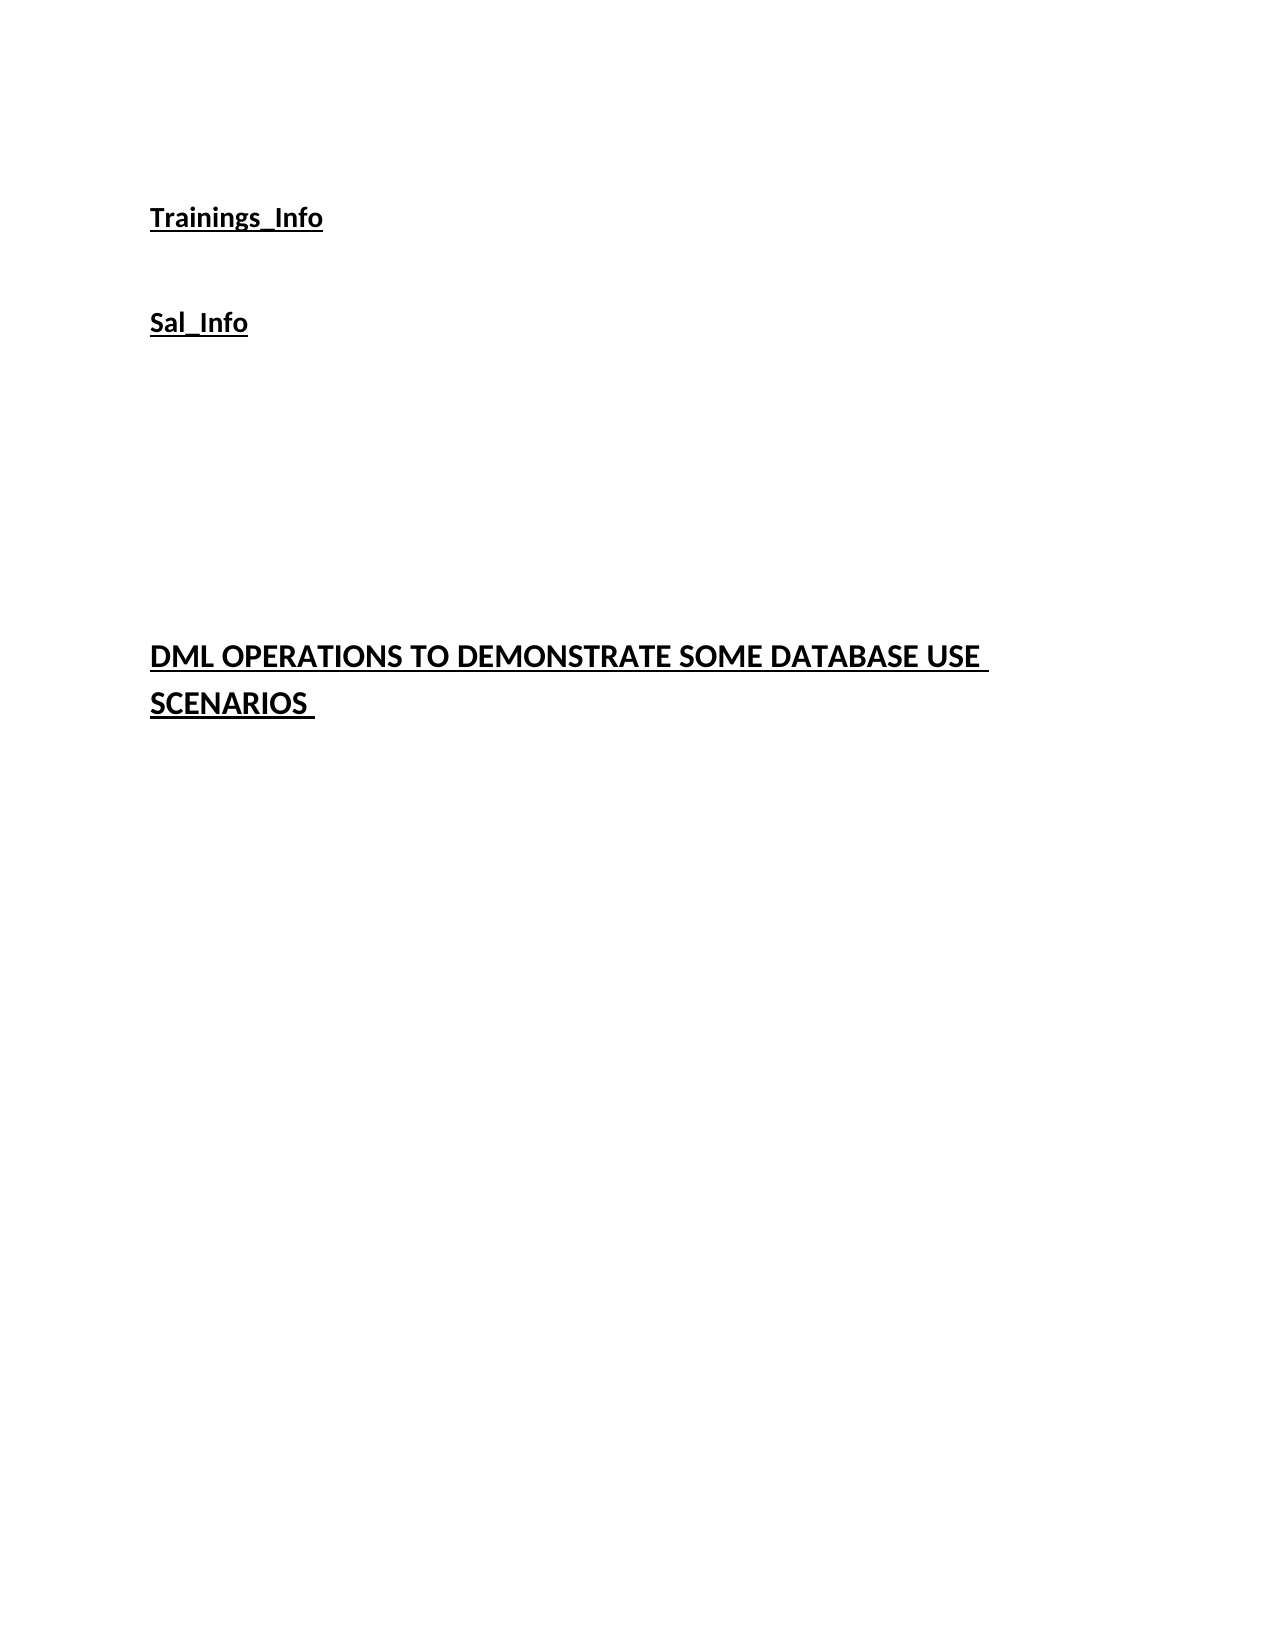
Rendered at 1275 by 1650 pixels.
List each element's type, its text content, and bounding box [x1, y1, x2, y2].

text Trainings_Info [150, 199, 1125, 235]
text DML OPERATIONS TO DEMONSTRATE SOME DATABASE USE SCENARIOS [150, 635, 1125, 722]
text Sal_Info [150, 304, 1125, 340]
